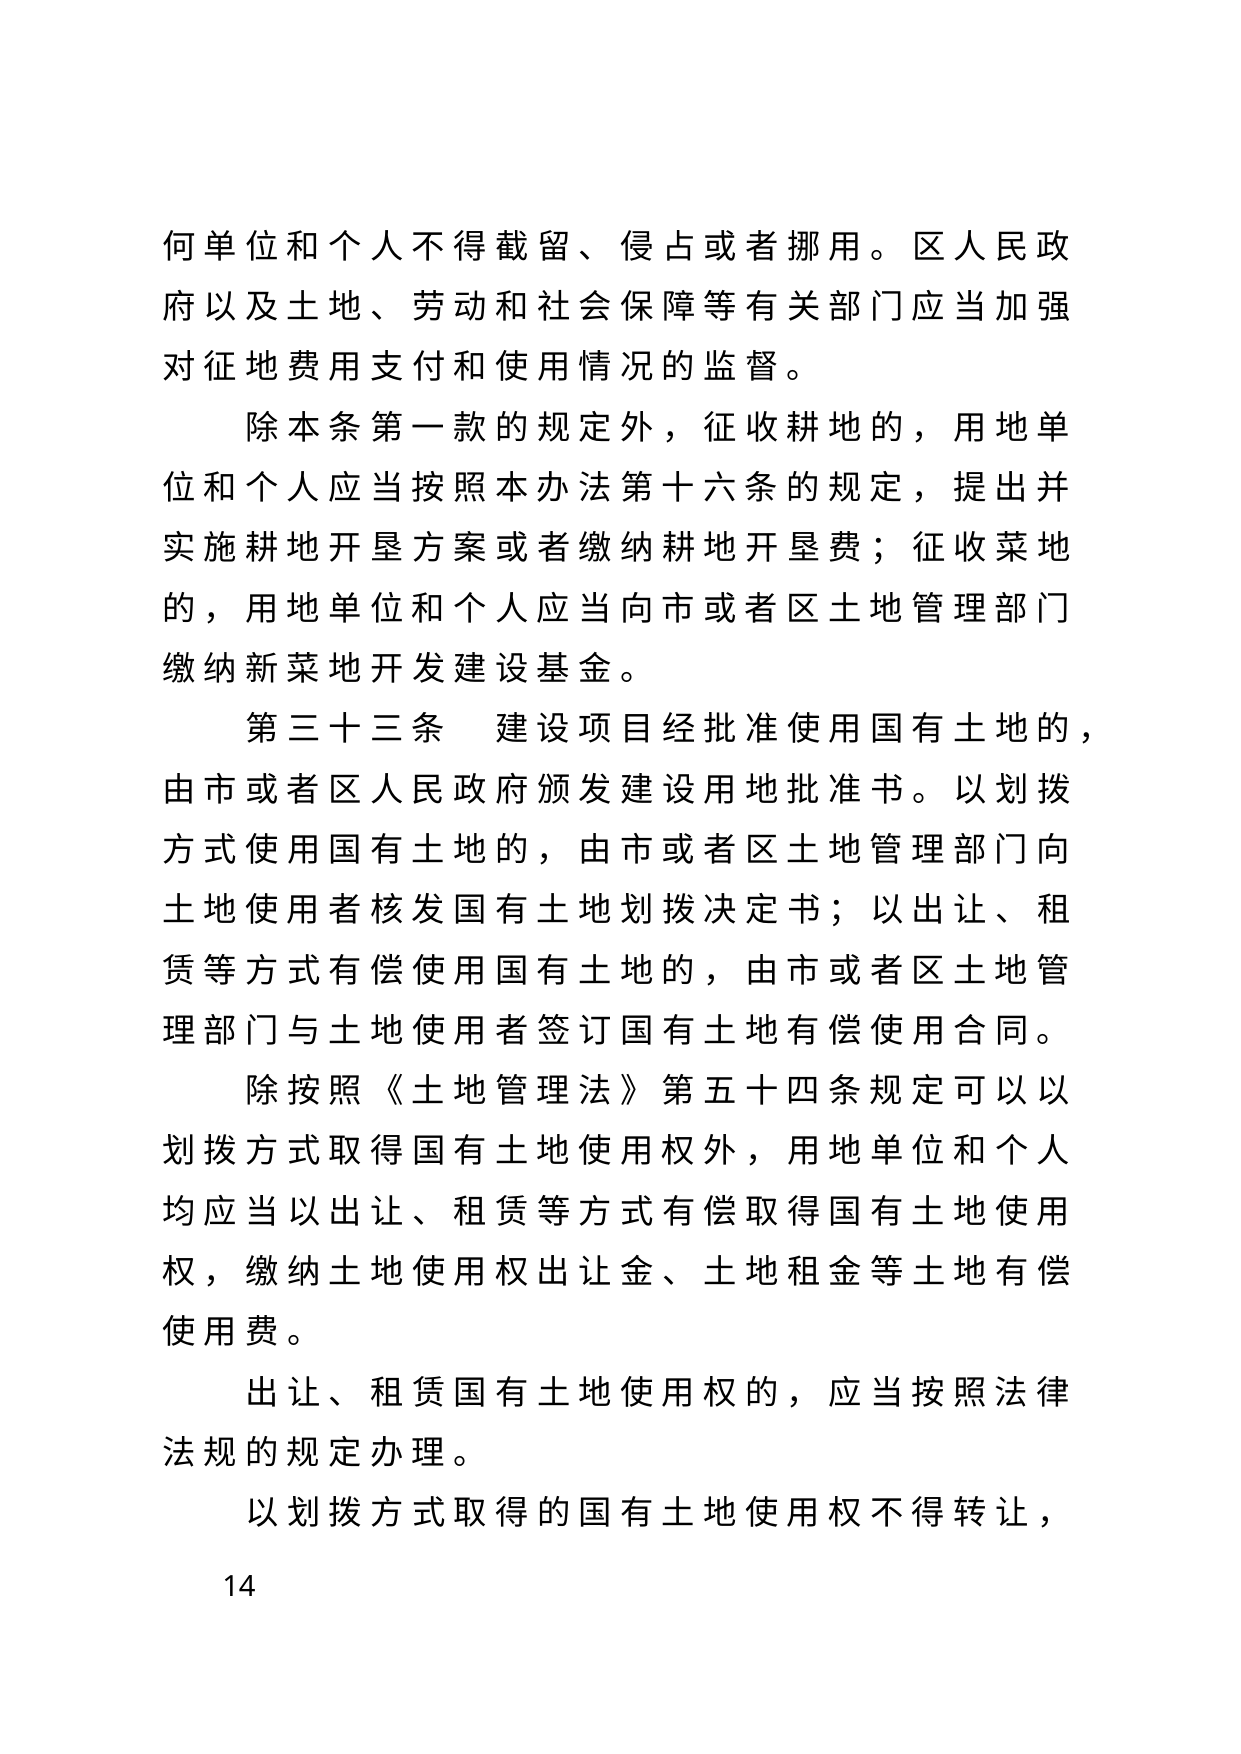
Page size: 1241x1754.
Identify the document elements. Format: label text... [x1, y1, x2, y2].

text 出让、租赁国有土地使用权的，应当按照法律、法规的规定办理。 [162, 1359, 1078, 1480]
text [162, 1480, 1078, 1540]
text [162, 213, 1078, 394]
text 除按照《土地管理法》第五十四条规定可以以划拨方式取得国有土地使用权外，用地单位和个人均应当以出让、租赁等方式有偿取得国有土地使用权，缴纳土地使用权出让金、土地租金等土地有偿使用费。 [162, 1058, 1078, 1359]
text 除本条第一款的规定外，征收耕地的，用地单位和个人应当按照本办法第十六条的规定，提出并实施耕地开垦方案或者缴纳耕地开垦费；征收菜地的，用地单位和个人应当向市或者区土地管理部门缴纳新菜地开发建设基金。 [162, 394, 1078, 696]
text 第三十三条 建设项目经批准使用国有土地的，由市或者区人民政府颁发建设用地批准书。以划拨方式使用国有土地的，由市或者区土地管理部门向土地使用者核发国有土地划拨决定书；以出让、租赁等方式有偿使用国有土地的，由市或者区土地管理部门与土地使用者签订国有土地有偿使用合同。 [162, 696, 1078, 1058]
